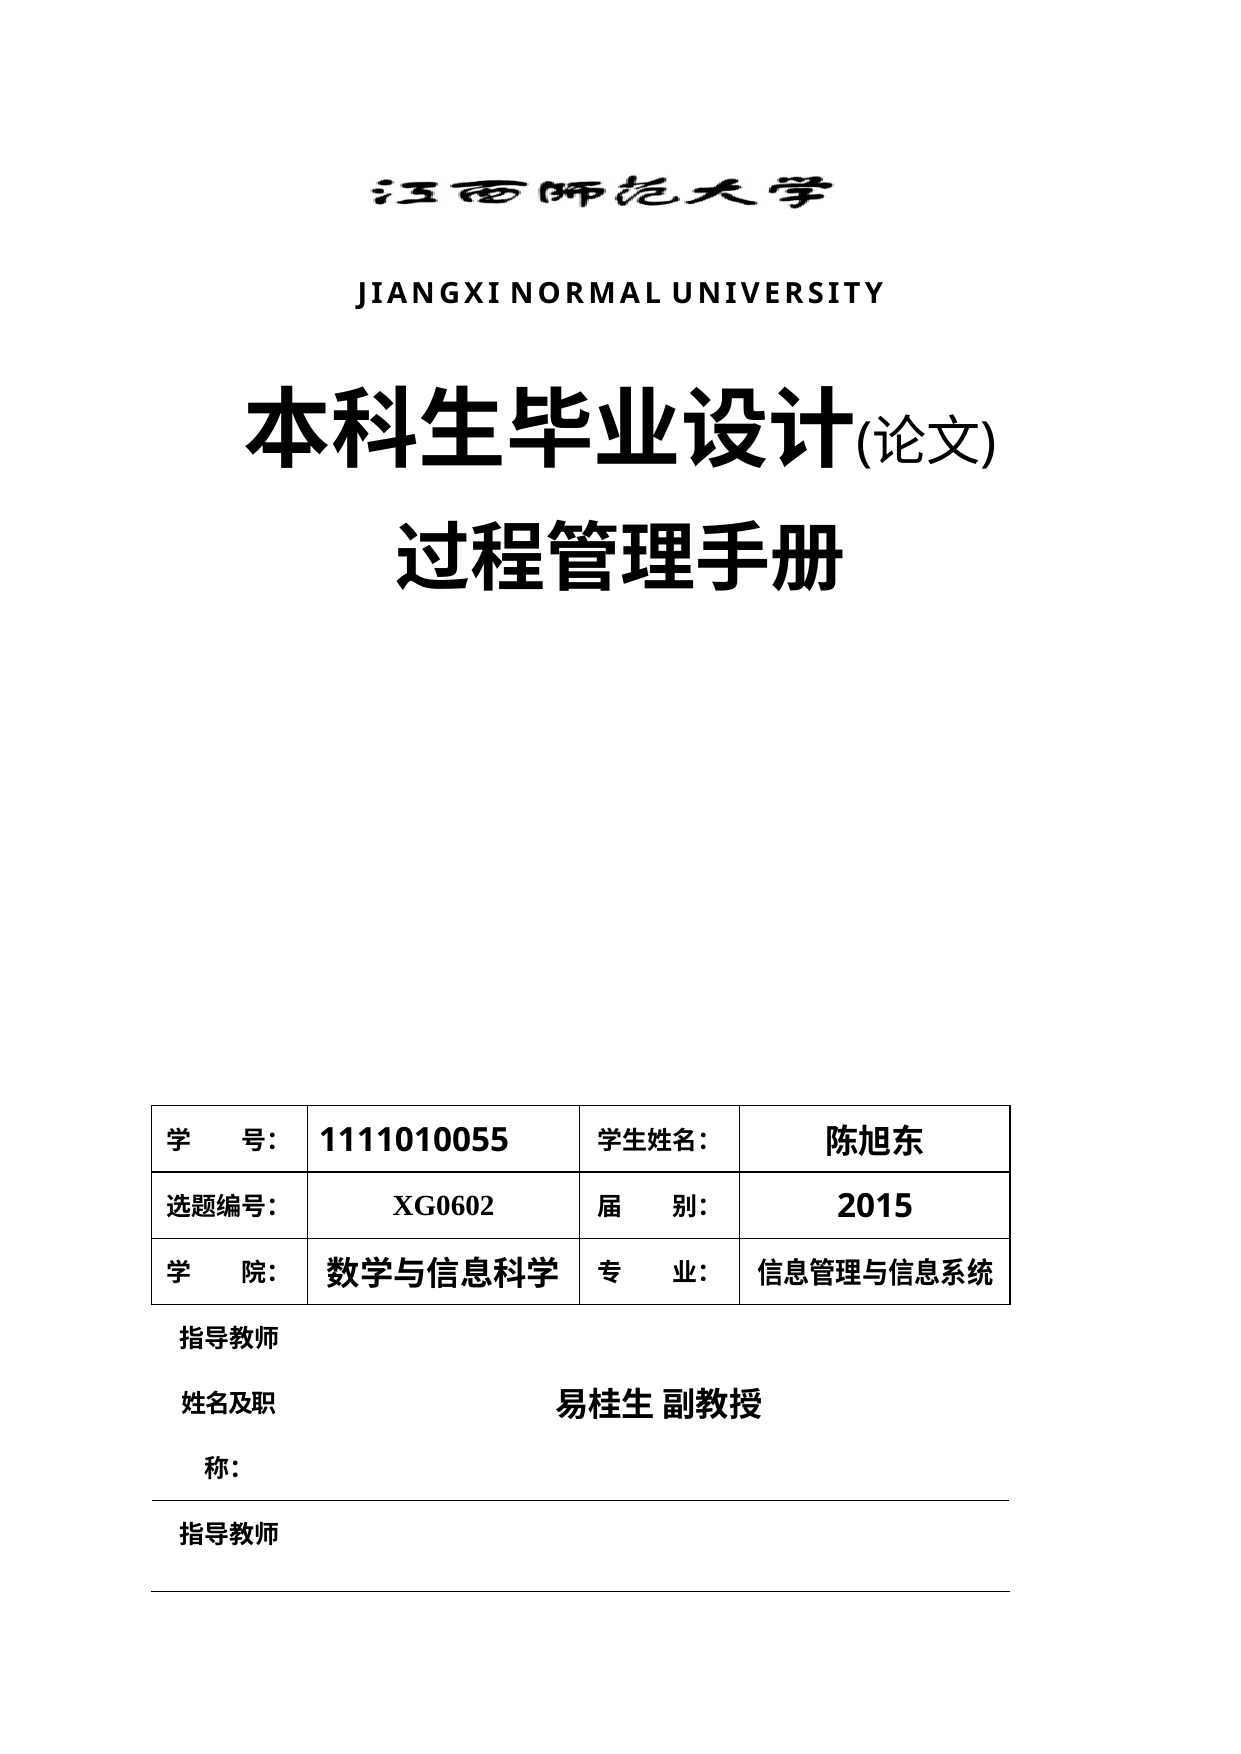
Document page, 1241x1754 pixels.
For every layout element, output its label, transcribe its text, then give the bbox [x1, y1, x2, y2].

text 本科生毕业设计(论文) [162, 357, 1078, 487]
table_header 学 号： [152, 1106, 307, 1171]
table_cell 信息管理与信息系统 [740, 1239, 1009, 1303]
table_cell 指导教师 姓名及职称： [151, 1500, 307, 1591]
table_cell [307, 1500, 1010, 1591]
table_cell 指导教师 姓名及职称： [151, 1305, 307, 1499]
table_header 学生姓名： [580, 1106, 739, 1171]
table_cell 届 别： [580, 1173, 739, 1237]
table_cell 易桂生 副教授 [307, 1305, 1010, 1499]
table_cell 学 院： [152, 1239, 307, 1303]
text JIANGXINORMALUNIVERSITY [162, 259, 1078, 324]
table_cell XG0602 [308, 1173, 579, 1237]
table_cell 数学与信息科学 [308, 1239, 579, 1303]
table_cell 2015 [740, 1173, 1009, 1237]
table_cell 专 业： [580, 1239, 739, 1303]
table_cell 选题编号： [152, 1173, 307, 1237]
table_header 1111010055 [308, 1106, 579, 1171]
text 过程管理手册 [162, 487, 1078, 617]
table_header 陈旭东 [740, 1106, 1009, 1171]
